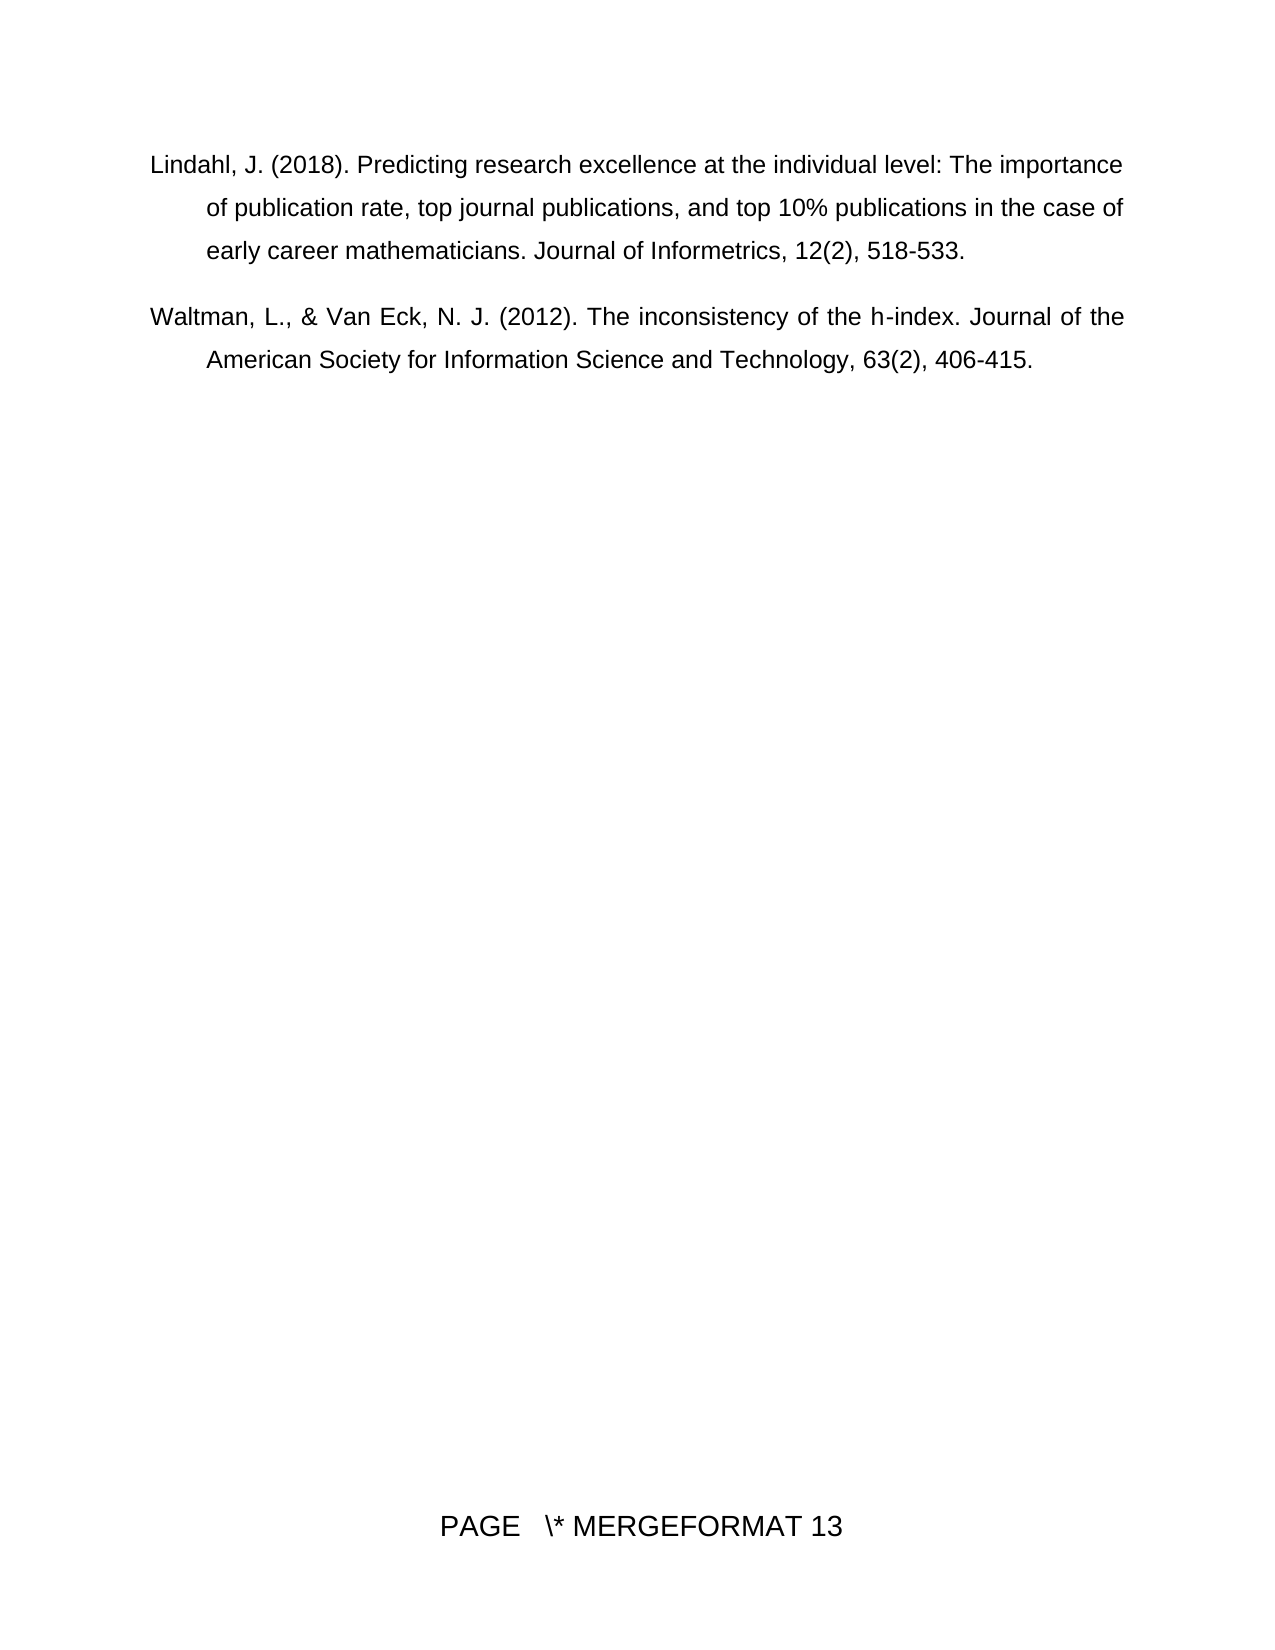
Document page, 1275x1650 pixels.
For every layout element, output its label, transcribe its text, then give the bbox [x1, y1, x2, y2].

text Lindahl, J. (2018). Predicting research excellence at the individual level: The importance of publication rate, top journal publications, and top 10% publications in the case of early career mathematicians. Journal of Informetrics, 12(2), 518-533. [150, 150, 1125, 265]
text Waltman, L., & Van Eck, N. J. (2012). The inconsistency of the h‐index. Journal of the American Society for Information Science and Technology, 63(2), 406-415. [150, 300, 1125, 373]
